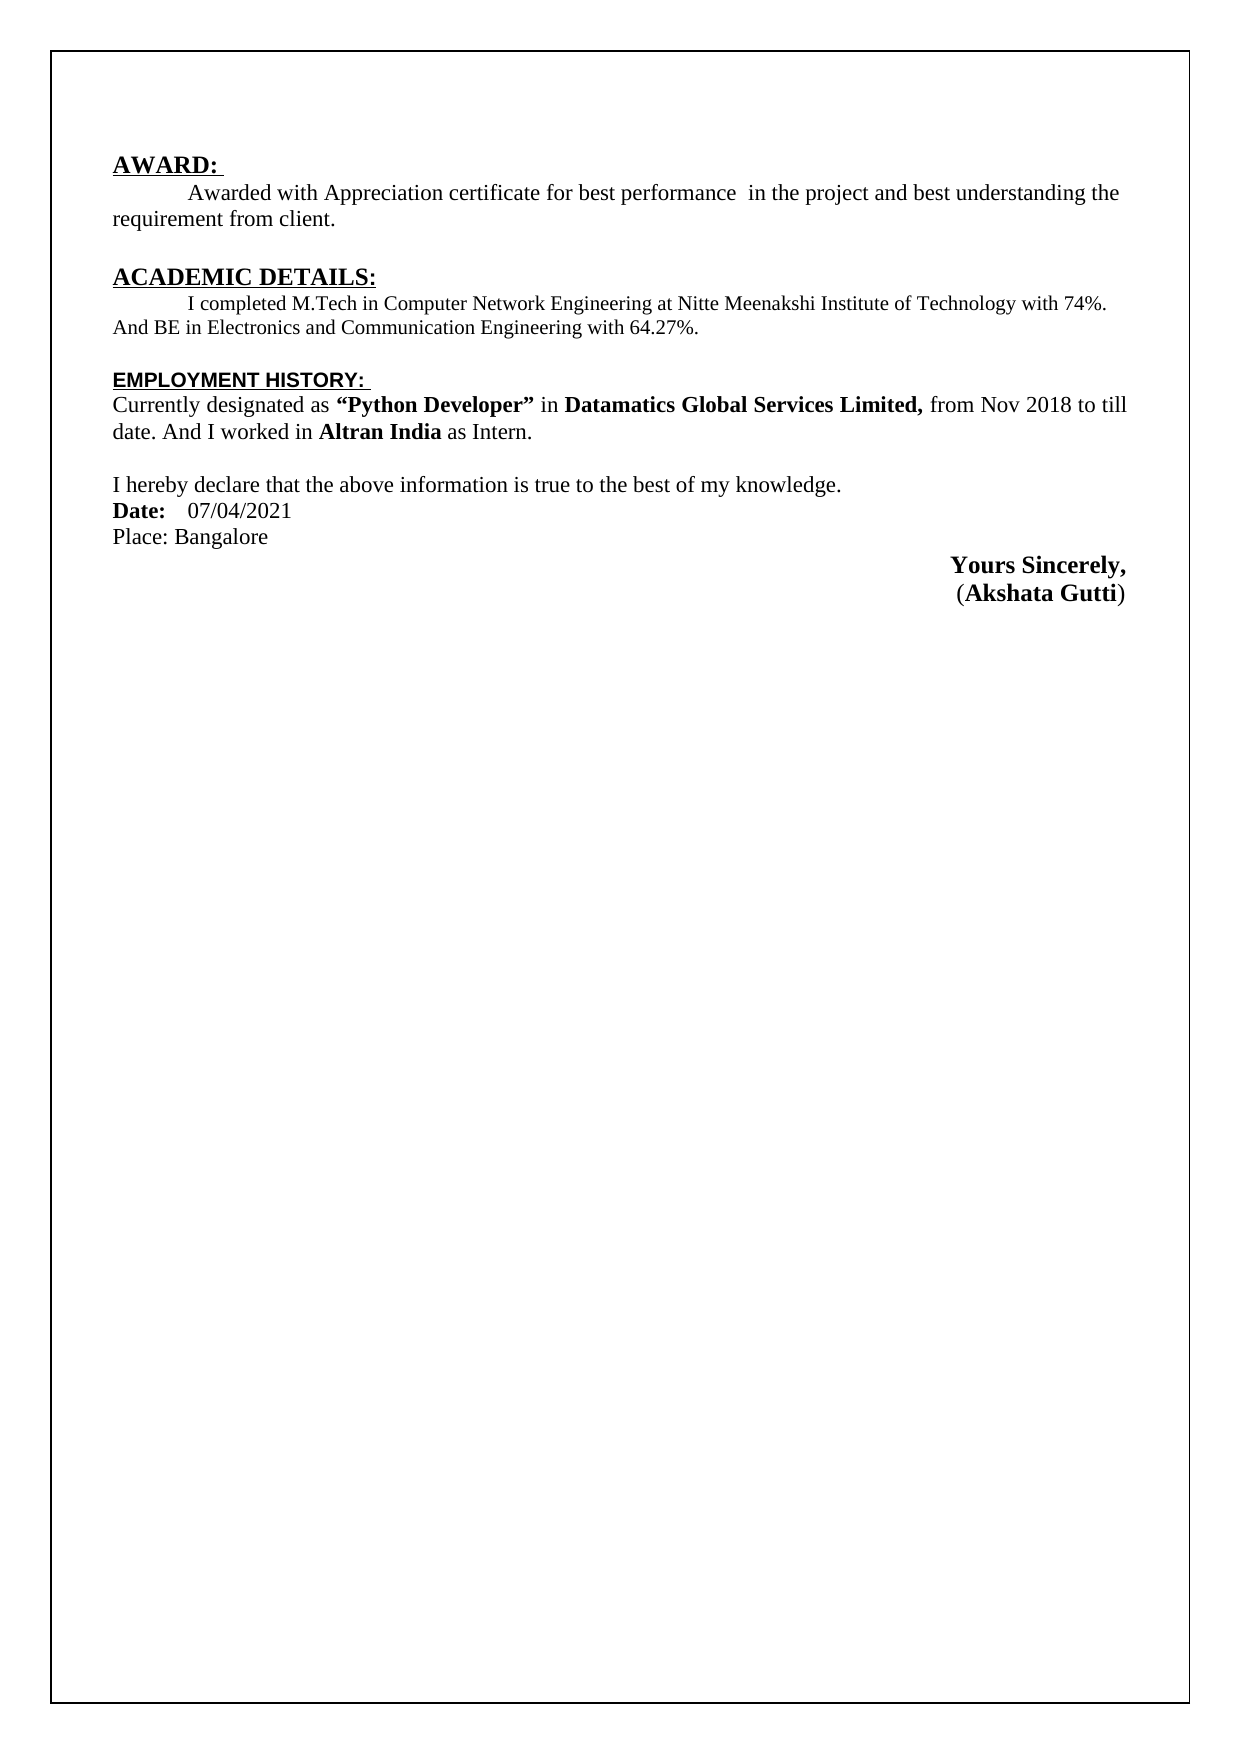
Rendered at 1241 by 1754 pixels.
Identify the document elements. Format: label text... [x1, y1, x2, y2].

text Awarded with Appreciation certificate for best performance in the project and best understanding the requirement from client. [112, 179, 1128, 231]
text AWARD: [112, 150, 1128, 179]
text I hereby declare that the above information is true to the best of my knowledge. [112, 471, 1128, 497]
text Place: Bangalore [112, 523, 1128, 550]
text ACADEMIC DETAILS: [112, 262, 1128, 291]
text Yours Sincerely, [112, 550, 1128, 578]
text I completed M.Tech in Computer Network Engineering at Nitte Meenakshi Institute of Technology with 74%. And BE in Electronics and Communication Engineering with 64.27%. [112, 291, 1128, 339]
text EMPLOYMENT HISTORY: [112, 368, 1128, 392]
text Date: 07/04/2021 [112, 497, 1128, 523]
text (Akshata Gutti) [112, 578, 1128, 607]
text Currently designated as “Python Developer” in Datamatics Global Services Limited, from Nov 2018 to till date. And I worked in Altran India as Intern. [112, 392, 1128, 444]
